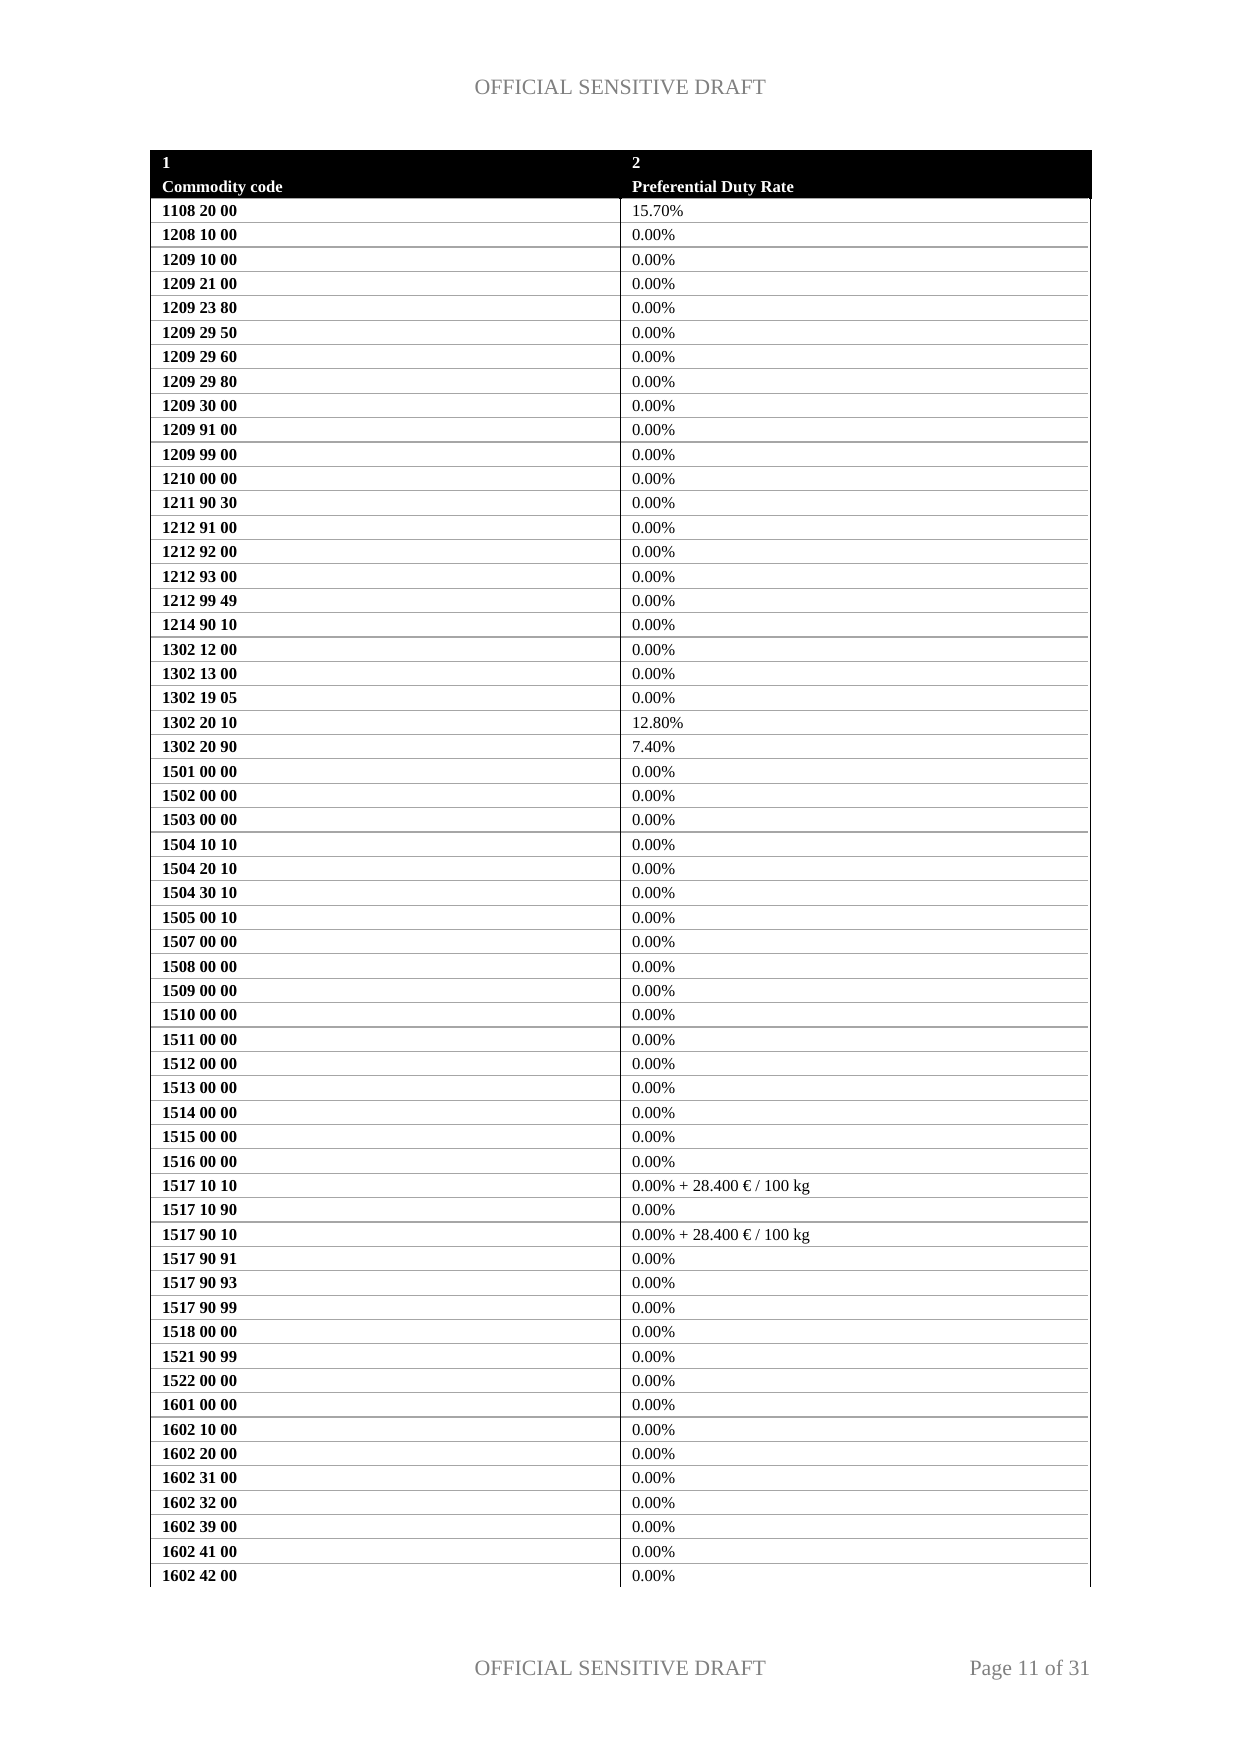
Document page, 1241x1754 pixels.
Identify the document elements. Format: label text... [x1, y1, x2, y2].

table_cell 1521 90 99 [151, 1344, 620, 1368]
table_cell 0.00% [621, 320, 1090, 344]
table_cell 1518 00 00 [151, 1320, 620, 1343]
table_cell 1212 93 00 [151, 564, 620, 588]
table_cell 0.00% [621, 1124, 1090, 1148]
table_cell 0.00% [621, 466, 1090, 490]
table_cell 1209 91 00 [151, 418, 620, 441]
table_cell 1602 20 00 [151, 1442, 620, 1465]
table_cell 1511 00 00 [151, 1028, 620, 1051]
table_cell 1522 00 00 [151, 1369, 620, 1392]
table_cell 1501 00 00 [151, 759, 620, 783]
table_header 2 [622, 151, 1089, 174]
table_cell 1302 13 00 [151, 662, 620, 685]
table_cell 1302 20 90 [151, 735, 620, 758]
table_cell Commodity code [151, 174, 619, 198]
table_cell 0.00% [621, 905, 1090, 929]
table_cell 1208 10 00 [151, 223, 620, 246]
table_cell 1503 00 00 [151, 808, 620, 831]
table_cell 1211 90 30 [151, 491, 620, 514]
table_cell 0.00% [621, 344, 1090, 368]
table_cell 0.00% [621, 612, 1090, 636]
table_cell 1601 00 00 [151, 1393, 620, 1416]
table_cell 0.00% [621, 636, 1090, 661]
table_cell 0.00% [621, 1148, 1090, 1173]
table_cell 0.00% [621, 661, 1090, 685]
table_cell 1504 10 10 [151, 833, 620, 856]
table_cell 1508 00 00 [151, 954, 620, 978]
table_cell 0.00% [621, 880, 1090, 904]
table_cell 1517 10 90 [151, 1198, 620, 1221]
table_cell 1602 32 00 [151, 1491, 620, 1514]
table_cell 1602 41 00 [151, 1539, 620, 1563]
table_cell 1514 00 00 [151, 1101, 620, 1124]
table_header 1 [151, 151, 619, 174]
table_cell 0.00% [621, 246, 1090, 271]
table_cell 1516 00 00 [151, 1149, 620, 1173]
table_cell 0.00% [621, 368, 1090, 393]
table_cell 0.00% [621, 222, 1090, 246]
table_cell 1209 29 60 [151, 345, 620, 368]
table_cell 1209 10 00 [151, 248, 620, 271]
table_cell 0.00% [621, 929, 1090, 953]
table_cell 0.00% [621, 1075, 1090, 1099]
table_cell 0.00% + 28.400 € / 100 kg [621, 1173, 1090, 1197]
table_cell 0.00% [621, 783, 1090, 807]
table_cell 0.00% [621, 807, 1090, 831]
table_cell 15.70% [621, 198, 1090, 222]
table_cell 0.00% + 28.400 € / 100 kg [621, 1221, 1090, 1246]
table_cell 0.00% [621, 588, 1090, 612]
table_cell 1602 39 00 [151, 1515, 620, 1538]
table_cell 0.00% [621, 393, 1090, 417]
table_cell 0.00% [621, 417, 1090, 441]
table_cell 1517 10 10 [151, 1174, 620, 1197]
table_cell 0.00% [621, 1490, 1090, 1514]
table_cell 0.00% [621, 1100, 1090, 1124]
table_cell 0.00% [621, 1319, 1090, 1343]
table_cell 0.00% [621, 1441, 1090, 1465]
table_cell 12.80% [621, 710, 1090, 734]
table_cell 0.00% [621, 515, 1090, 539]
table_cell 0.00% [621, 1368, 1090, 1392]
table_cell 1209 99 00 [151, 443, 620, 466]
table_cell 1302 19 05 [151, 686, 620, 709]
table_cell 1510 00 00 [151, 1003, 620, 1026]
table_cell 7.40% [621, 734, 1090, 758]
table_cell 0.00% [621, 1563, 1090, 1587]
table_cell 1209 29 50 [151, 321, 620, 344]
table_cell 0.00% [621, 1416, 1090, 1441]
table_cell 0.00% [621, 1026, 1090, 1051]
table_cell 1602 42 00 [151, 1564, 620, 1587]
table_cell 1513 00 00 [151, 1076, 620, 1099]
table_cell 1505 00 10 [151, 906, 620, 929]
table_cell 0.00% [621, 831, 1090, 856]
table_cell 0.00% [621, 685, 1090, 709]
table_cell 0.00% [621, 1392, 1090, 1416]
table_cell 1209 29 80 [151, 369, 620, 393]
table_cell 1509 00 00 [151, 979, 620, 1002]
table_cell 1502 00 00 [151, 784, 620, 807]
table_cell 1209 23 80 [151, 296, 620, 319]
table_cell 0.00% [621, 1538, 1090, 1563]
table_cell 0.00% [621, 1465, 1090, 1489]
table_cell 1212 92 00 [151, 540, 620, 563]
table_cell 1302 12 00 [151, 638, 620, 661]
table_cell 1209 21 00 [151, 272, 620, 295]
table_cell 1515 00 00 [151, 1125, 620, 1148]
table_cell 1517 90 93 [151, 1271, 620, 1294]
table_cell 0.00% [621, 1246, 1090, 1270]
table_cell 1517 90 10 [151, 1223, 620, 1246]
table_cell Preferential Duty Rate [622, 174, 1089, 198]
table_cell 0.00% [621, 563, 1090, 588]
table_cell 1507 00 00 [151, 930, 620, 953]
table_cell 0.00% [621, 1197, 1090, 1221]
table_cell 1512 00 00 [151, 1052, 620, 1075]
table_cell 1108 20 00 [151, 199, 620, 222]
table_cell 1212 91 00 [151, 516, 620, 539]
table_cell 1517 90 91 [151, 1247, 620, 1270]
table_cell 1602 31 00 [151, 1466, 620, 1489]
table_cell 0.00% [621, 490, 1090, 514]
table_cell 1209 30 00 [151, 394, 620, 417]
table_cell 0.00% [621, 1270, 1090, 1294]
table_cell 0.00% [621, 1343, 1090, 1368]
table_cell 0.00% [621, 758, 1090, 783]
table_cell 1212 99 49 [151, 589, 620, 612]
table_cell 0.00% [621, 271, 1090, 295]
table_cell 1517 90 99 [151, 1296, 620, 1319]
table_cell 0.00% [621, 295, 1090, 319]
table_cell 1602 10 00 [151, 1418, 620, 1441]
table_cell 0.00% [621, 1002, 1090, 1026]
table_cell 1504 20 10 [151, 857, 620, 880]
table_cell 0.00% [621, 978, 1090, 1002]
table_cell 1302 20 10 [151, 711, 620, 734]
table_cell 0.00% [621, 856, 1090, 880]
table_cell 0.00% [621, 1051, 1090, 1075]
table_cell 0.00% [621, 539, 1090, 563]
table_cell 0.00% [621, 1295, 1090, 1319]
table_cell 0.00% [621, 953, 1090, 978]
table_cell 0.00% [621, 441, 1090, 466]
table_cell 0.00% [621, 1514, 1090, 1538]
table_cell 1504 30 10 [151, 881, 620, 904]
table_cell 1214 90 10 [151, 613, 620, 636]
table_cell 1210 00 00 [151, 467, 620, 490]
